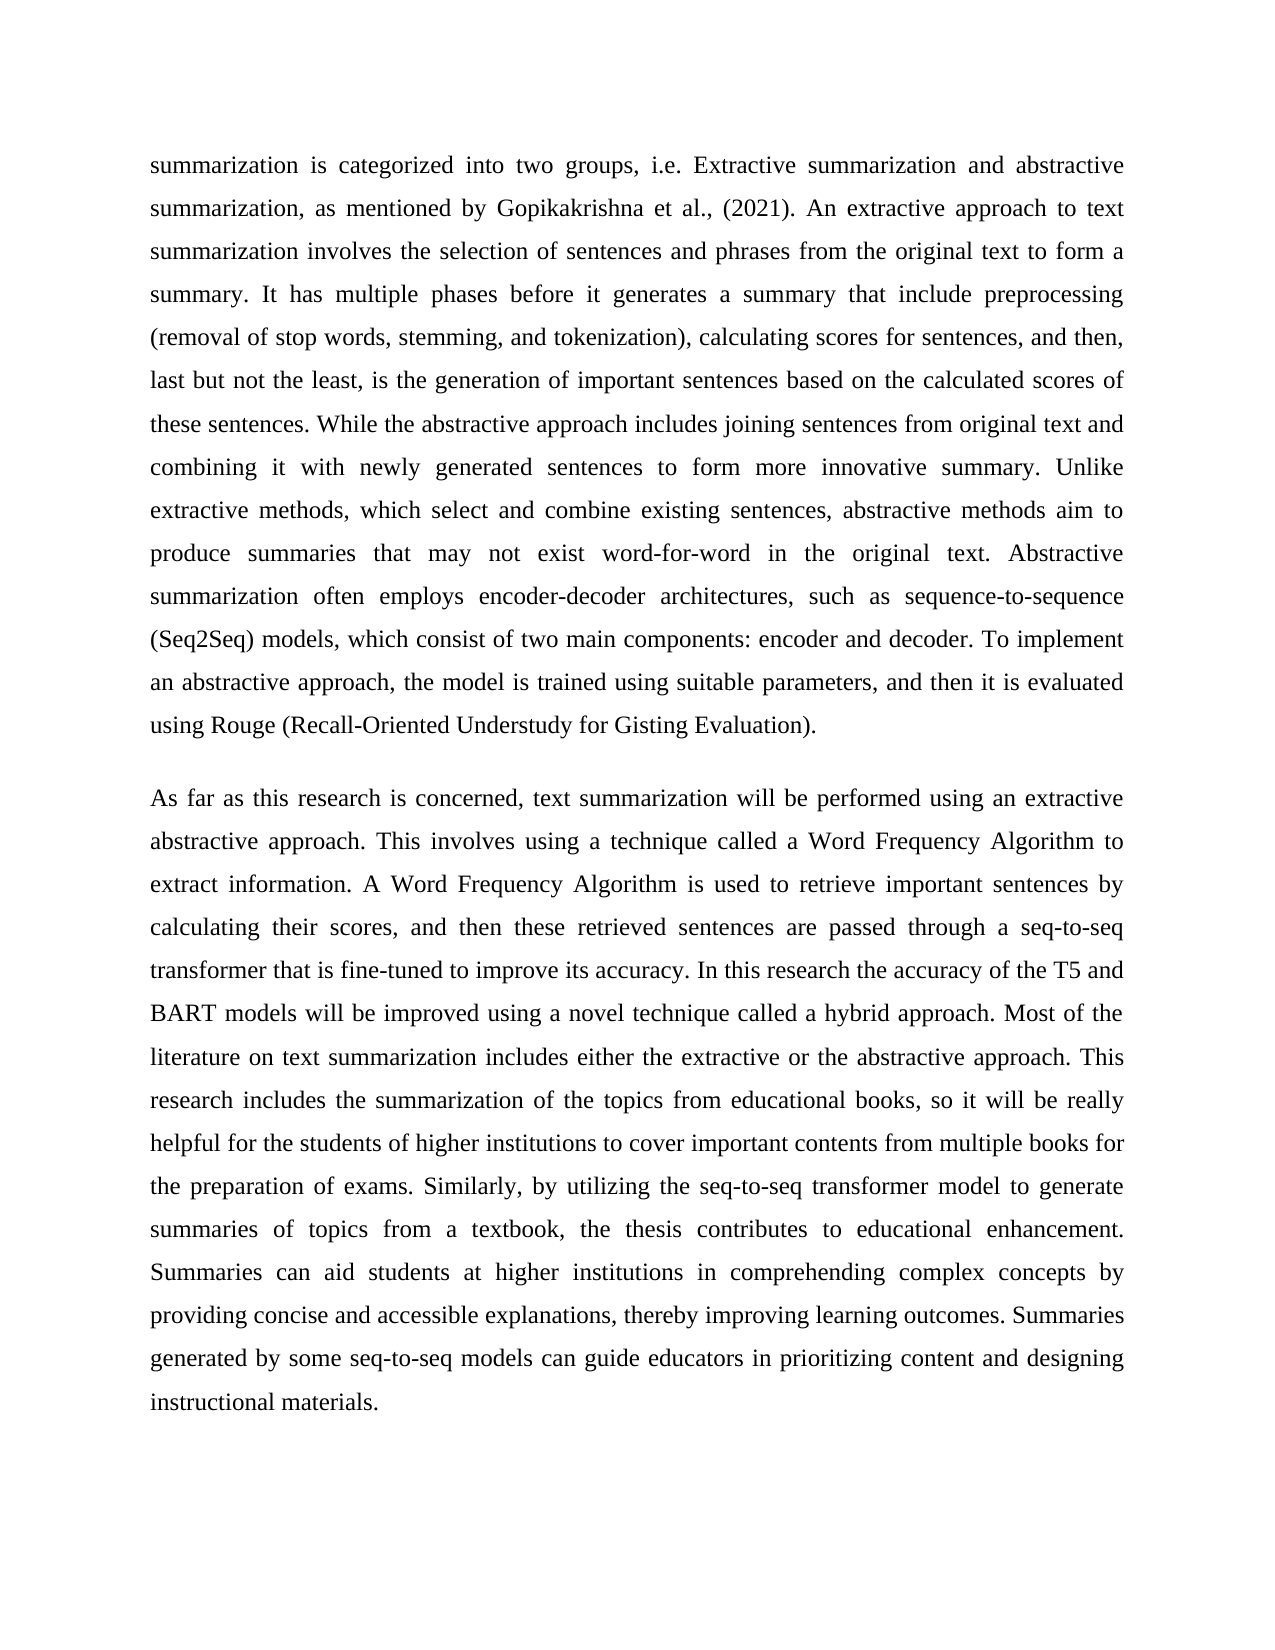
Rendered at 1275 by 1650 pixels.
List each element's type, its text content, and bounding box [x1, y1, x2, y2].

text As far as this research is concerned, text summarization will be performed using an extractive abstractive approach. This involves using a technique called a Word Frequency Algorithm to extract information. A Word Frequency Algorithm is used to retrieve important sentences by calculating their scores, and then these retrieved sentences are passed through a seq-to-seq transformer that is fine-tuned to improve its accuracy. In this research the accuracy of the T5 and BART models will be improved using a novel technique called a hybrid approach. Most of the literature on text summarization includes either the extractive or the abstractive approach. This research includes the summarization of the topics from educational books, so it will be really helpful for the students of higher institutions to cover important contents from multiple books for the preparation of exams. Similarly, by utilizing the seq-to-seq transformer model to generate summaries of topics from a textbook, the thesis contributes to educational enhancement. Summaries can aid students at higher institutions in comprehending complex concepts by providing concise and accessible explanations, thereby improving learning outcomes. Summaries generated by some seq-to-seq models can guide educators in prioritizing content and designing instructional materials. [150, 783, 1125, 1415]
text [150, 150, 1125, 739]
